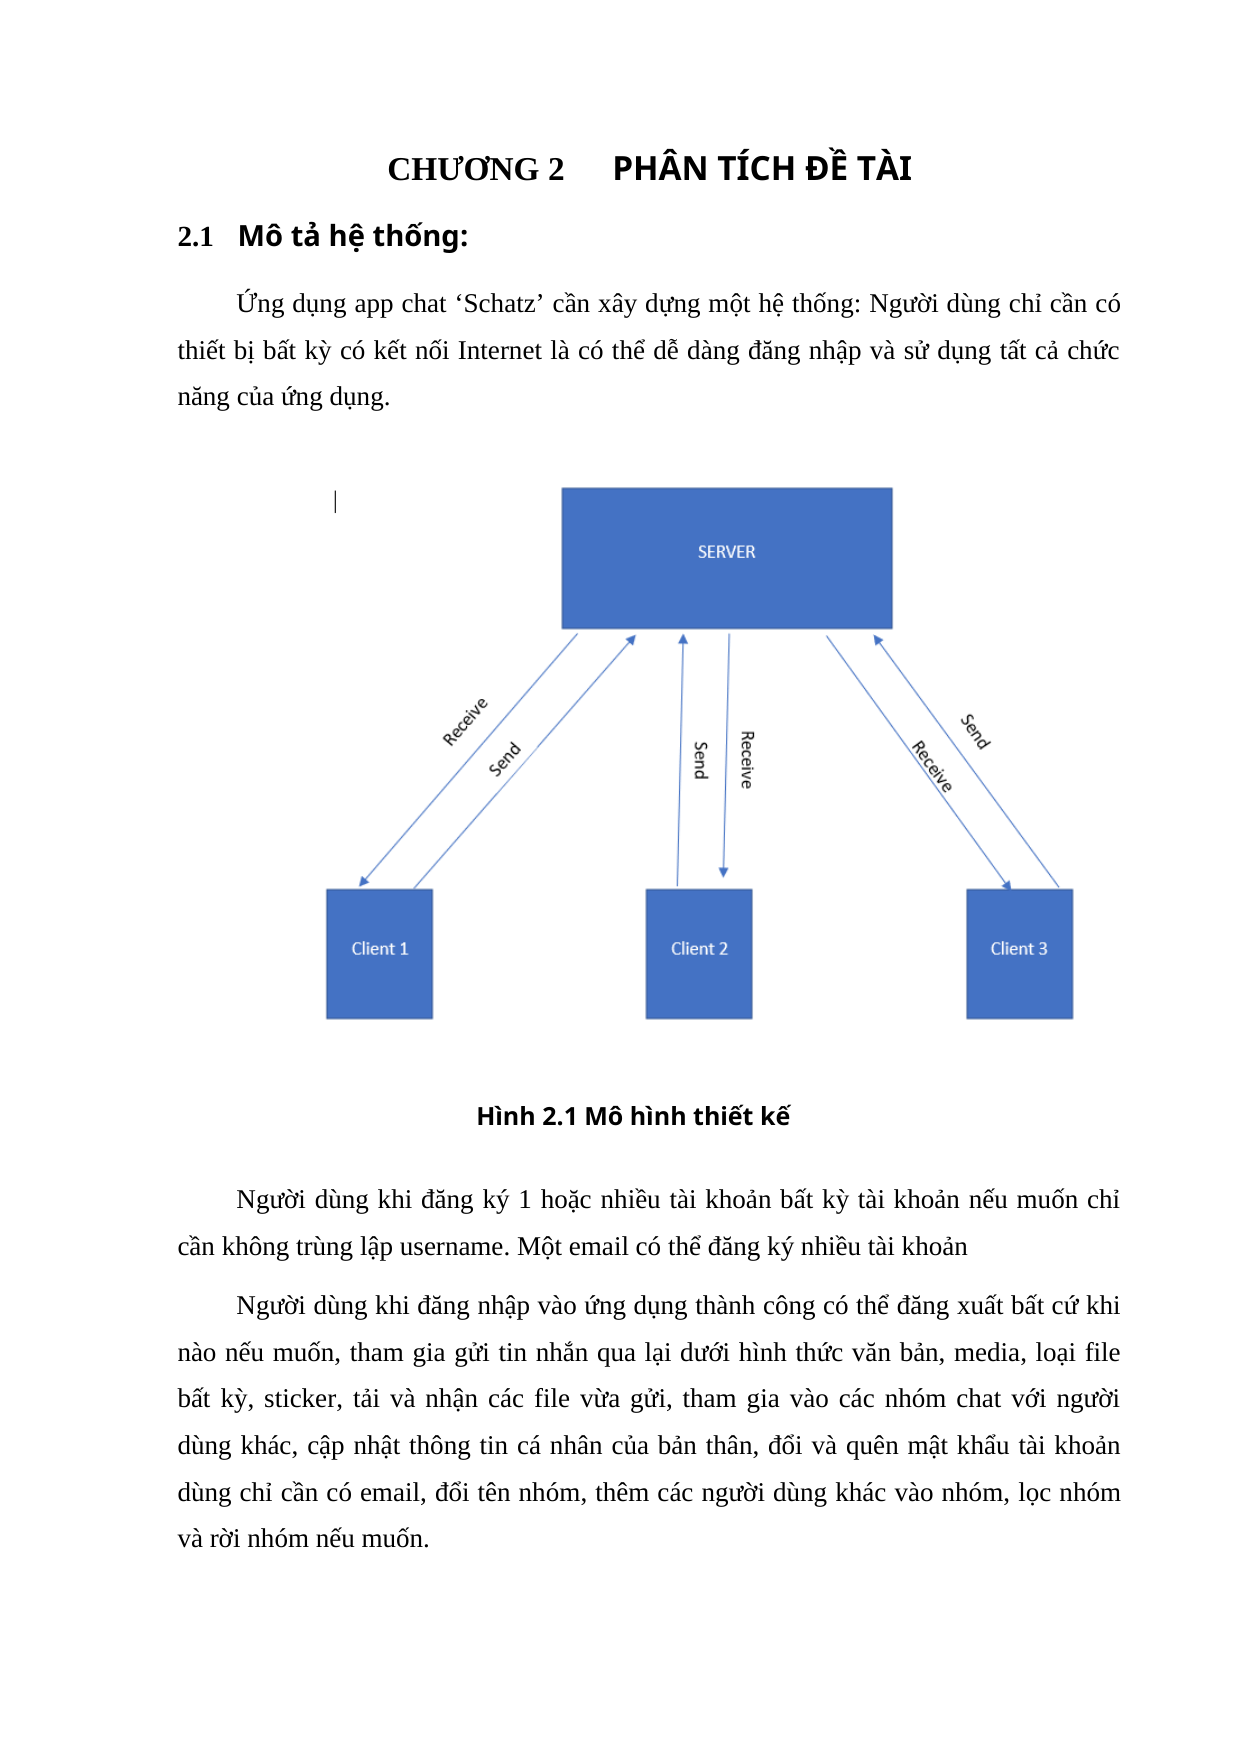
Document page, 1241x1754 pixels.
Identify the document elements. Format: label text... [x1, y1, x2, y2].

text Ứng dụng app chat ‘Schatz’ cần xây dựng một hệ thống: Người dùng chỉ cần có thiết bị bất kỳ có kết nối Internet là có thể dễ dàng đăng nhập và sử dụng tất cả chức năng của ứng dụng. [177, 287, 1122, 412]
subtitle Mô tả hệ thống: [177, 215, 1122, 255]
text Người dùng khi đăng nhập vào ứng dụng thành công có thể đăng xuất bất cứ khi nào nếu muốn, tham gia gửi tin nhắn qua lại dưới hình thức văn bản, media, loại file bất kỳ, sticker, tải và nhận các file vừa gửi, tham gia vào các nhóm chat với người dùng khác, cập nhật thông tin cá nhân của bản thân, đổi và quên mật khẩu tài khoản dùng chỉ cần có email, đổi tên nhóm, thêm các người dùng khác vào nhóm, lọc nhóm và rời nhóm nếu muốn. [177, 1289, 1122, 1554]
subtitle PHÂN TÍCH ĐỀ TÀI [177, 145, 1122, 190]
picture [253, 429, 1132, 1078]
